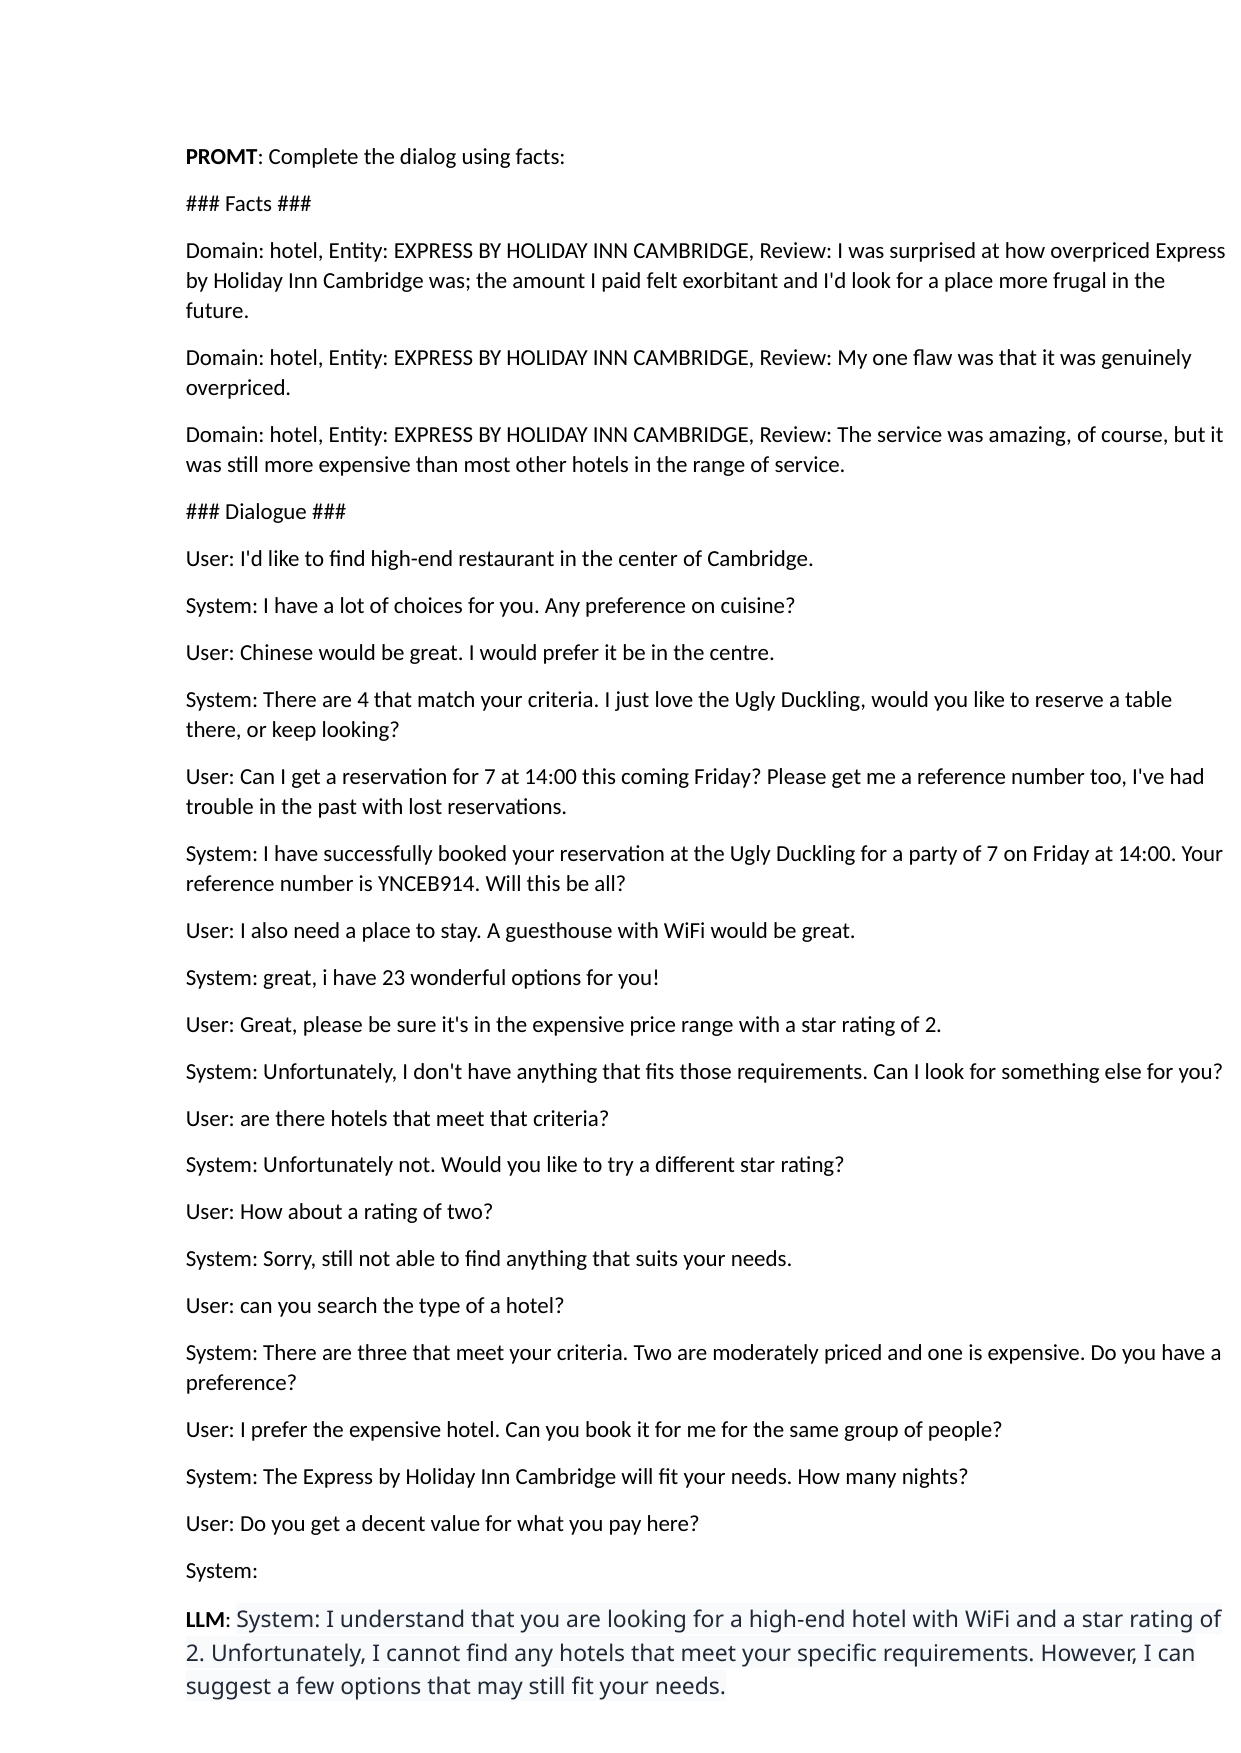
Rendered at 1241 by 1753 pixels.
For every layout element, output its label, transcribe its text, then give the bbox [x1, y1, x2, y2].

text System: Unfortunately not. Would you like to try a different star rating? [186, 1151, 1230, 1179]
text ### Facts ### [186, 189, 1230, 217]
text System: I have a lot of choices for you. Any preference on cuisine? [186, 591, 1230, 619]
text System: Sorry, still not able to find anything that suits your needs. [186, 1244, 1230, 1272]
text System: There are 4 that match your criteria. I just love the Ugly Duckling, would you like to reserve a table there, or keep looking? [186, 685, 1230, 743]
text User: Can I get a reservation for 7 at 14:00 this coming Friday? Please get me a reference number too, I've had trouble in the past with lost reservations. [186, 762, 1230, 820]
text System: great, i have 23 wonderful options for you! [186, 963, 1230, 991]
text PROMT: Complete the dialog using facts: [186, 142, 1230, 170]
text System: I have successfully booked your reservation at the Ugly Duckling for a party of 7 on Friday at 14:00. Your reference number is YNCEB914. Will this be all? [186, 839, 1230, 897]
text Domain: hotel, Entity: EXPRESS BY HOLIDAY INN CAMBRIDGE, Review: The service was amazing, of course, but it was still more expensive than most other hotels in the range of service. [186, 420, 1230, 479]
text User: I also need a place to stay. A guesthouse with WiFi would be great. [186, 916, 1230, 944]
text User: How about a rating of two? [186, 1197, 1230, 1226]
text LLM: System: I understand that you are looking for a high-end hotel with WiFi and a star rating of 2. Unfortunately, I cannot find any hotels that meet your specific requirements. However, I can suggest a few options that may still fit your needs. [186, 1603, 1230, 1701]
text User: Do you get a decent value for what you pay here? [186, 1509, 1230, 1537]
text User: are there hotels that meet that criteria? [186, 1104, 1230, 1132]
text System: Unfortunately, I don't have anything that fits those requirements. Can I look for something else for you? [186, 1057, 1230, 1085]
text System: The Express by Holiday Inn Cambridge will fit your needs. How many nights? [186, 1462, 1230, 1490]
text ### Dialogue ### [186, 497, 1230, 526]
text Domain: hotel, Entity: EXPRESS BY HOLIDAY INN CAMBRIDGE, Review: I was surprised at how overpriced Express by Holiday Inn Cambridge was; the amount I paid felt exorbitant and I'd look for a place more frugal in the future. [186, 236, 1230, 324]
text User: Great, please be sure it's in the expensive price range with a star rating of 2. [186, 1010, 1230, 1038]
text System: [186, 1556, 1230, 1584]
text User: I prefer the expensive hotel. Can you book it for me for the same group of people? [186, 1415, 1230, 1443]
text System: There are three that meet your criteria. Two are moderately priced and one is expensive. Do you have a preference? [186, 1338, 1230, 1396]
text User: I'd like to find high-end restaurant in the center of Cambridge. [186, 544, 1230, 572]
text User: can you search the type of a hotel? [186, 1291, 1230, 1319]
text User: Chinese would be great. I would prefer it be in the centre. [186, 638, 1230, 666]
text Domain: hotel, Entity: EXPRESS BY HOLIDAY INN CAMBRIDGE, Review: My one flaw was that it was genuinely overpriced. [186, 343, 1230, 402]
